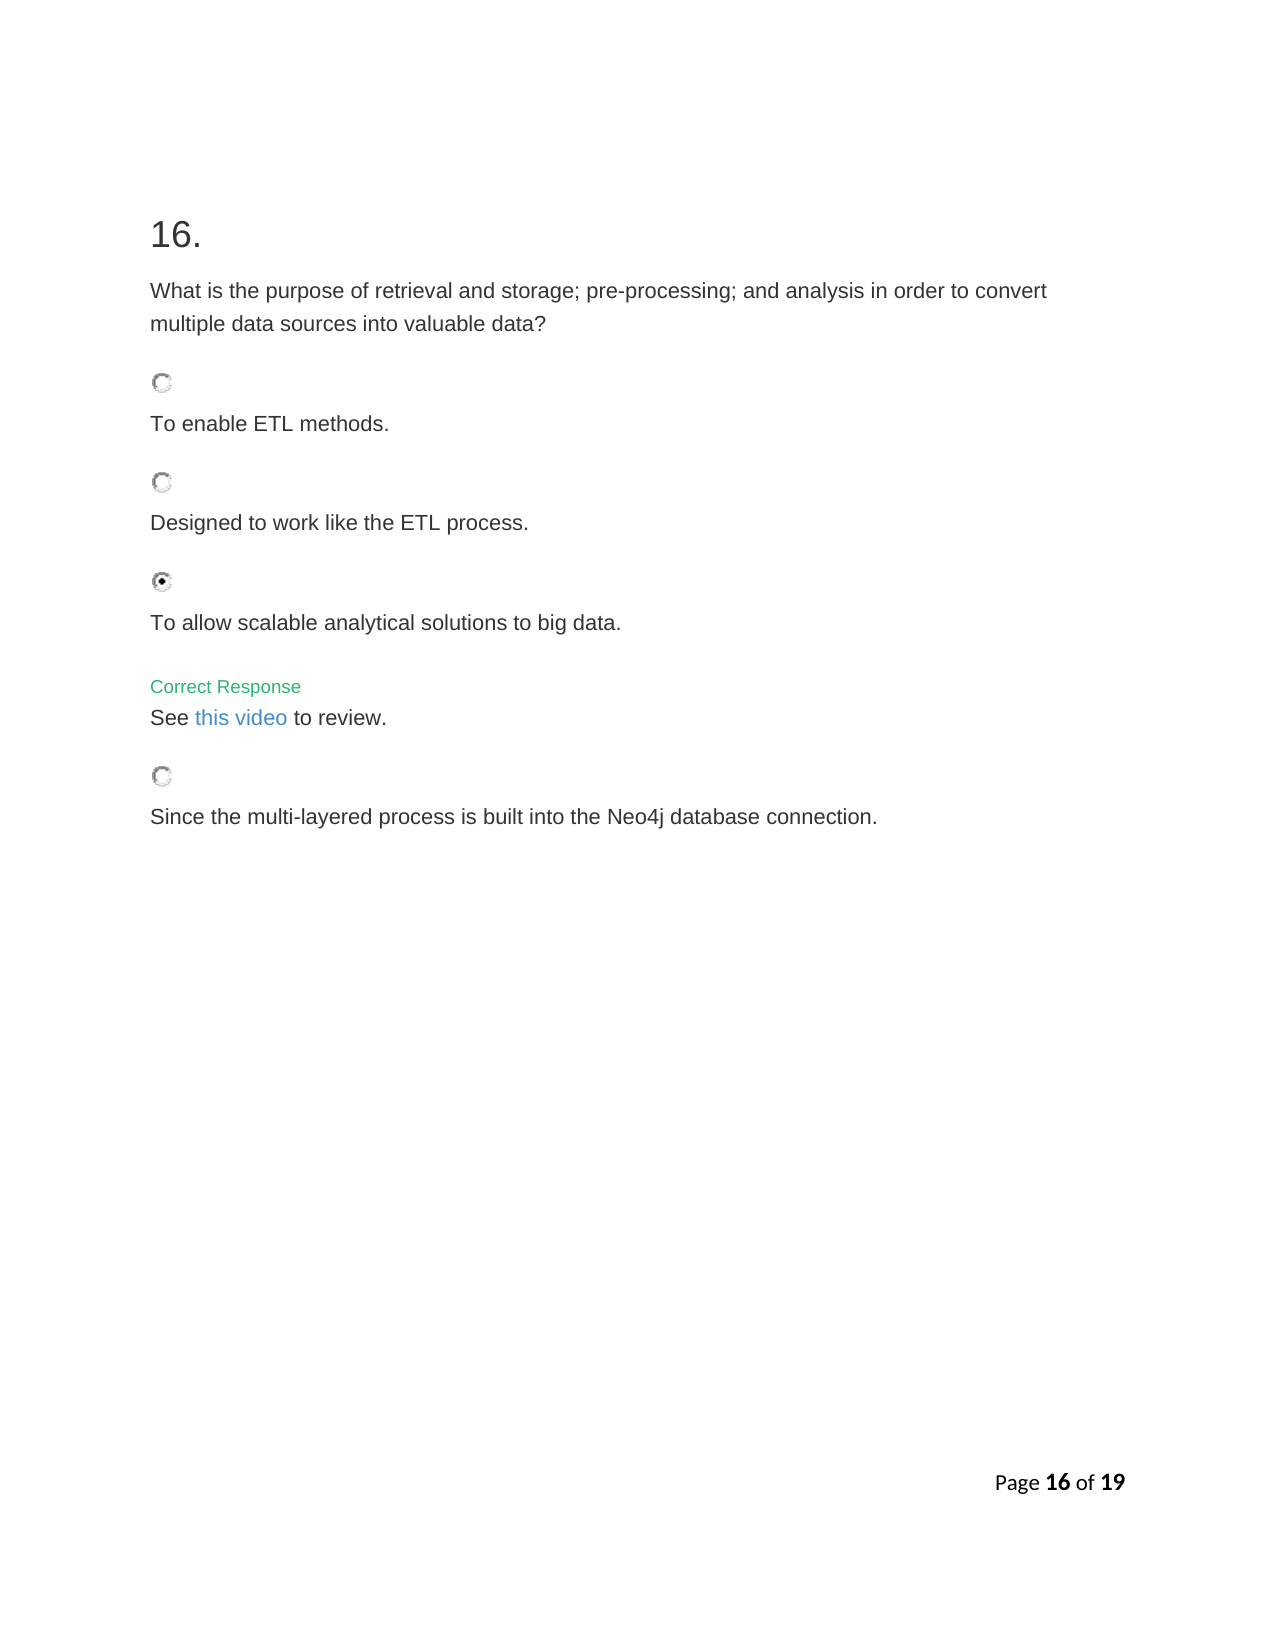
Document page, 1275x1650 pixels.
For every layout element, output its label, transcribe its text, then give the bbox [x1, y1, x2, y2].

text Designed to work like the ETL process. [150, 503, 1125, 536]
text To allow scalable analytical solutions to big data. [150, 602, 1125, 635]
text See this video to review. [150, 697, 1125, 730]
text What is the purpose of retrieval and storage; pre-processing; and analysis in order to convert multiple data sources into valuable data? [150, 271, 1125, 336]
text Since the multi-layered process is built into the Neo4j database connection. [150, 797, 1125, 829]
text To enable ETL methods. [150, 403, 1125, 436]
text Correct Response [150, 664, 1125, 697]
text 16. [150, 212, 1125, 255]
